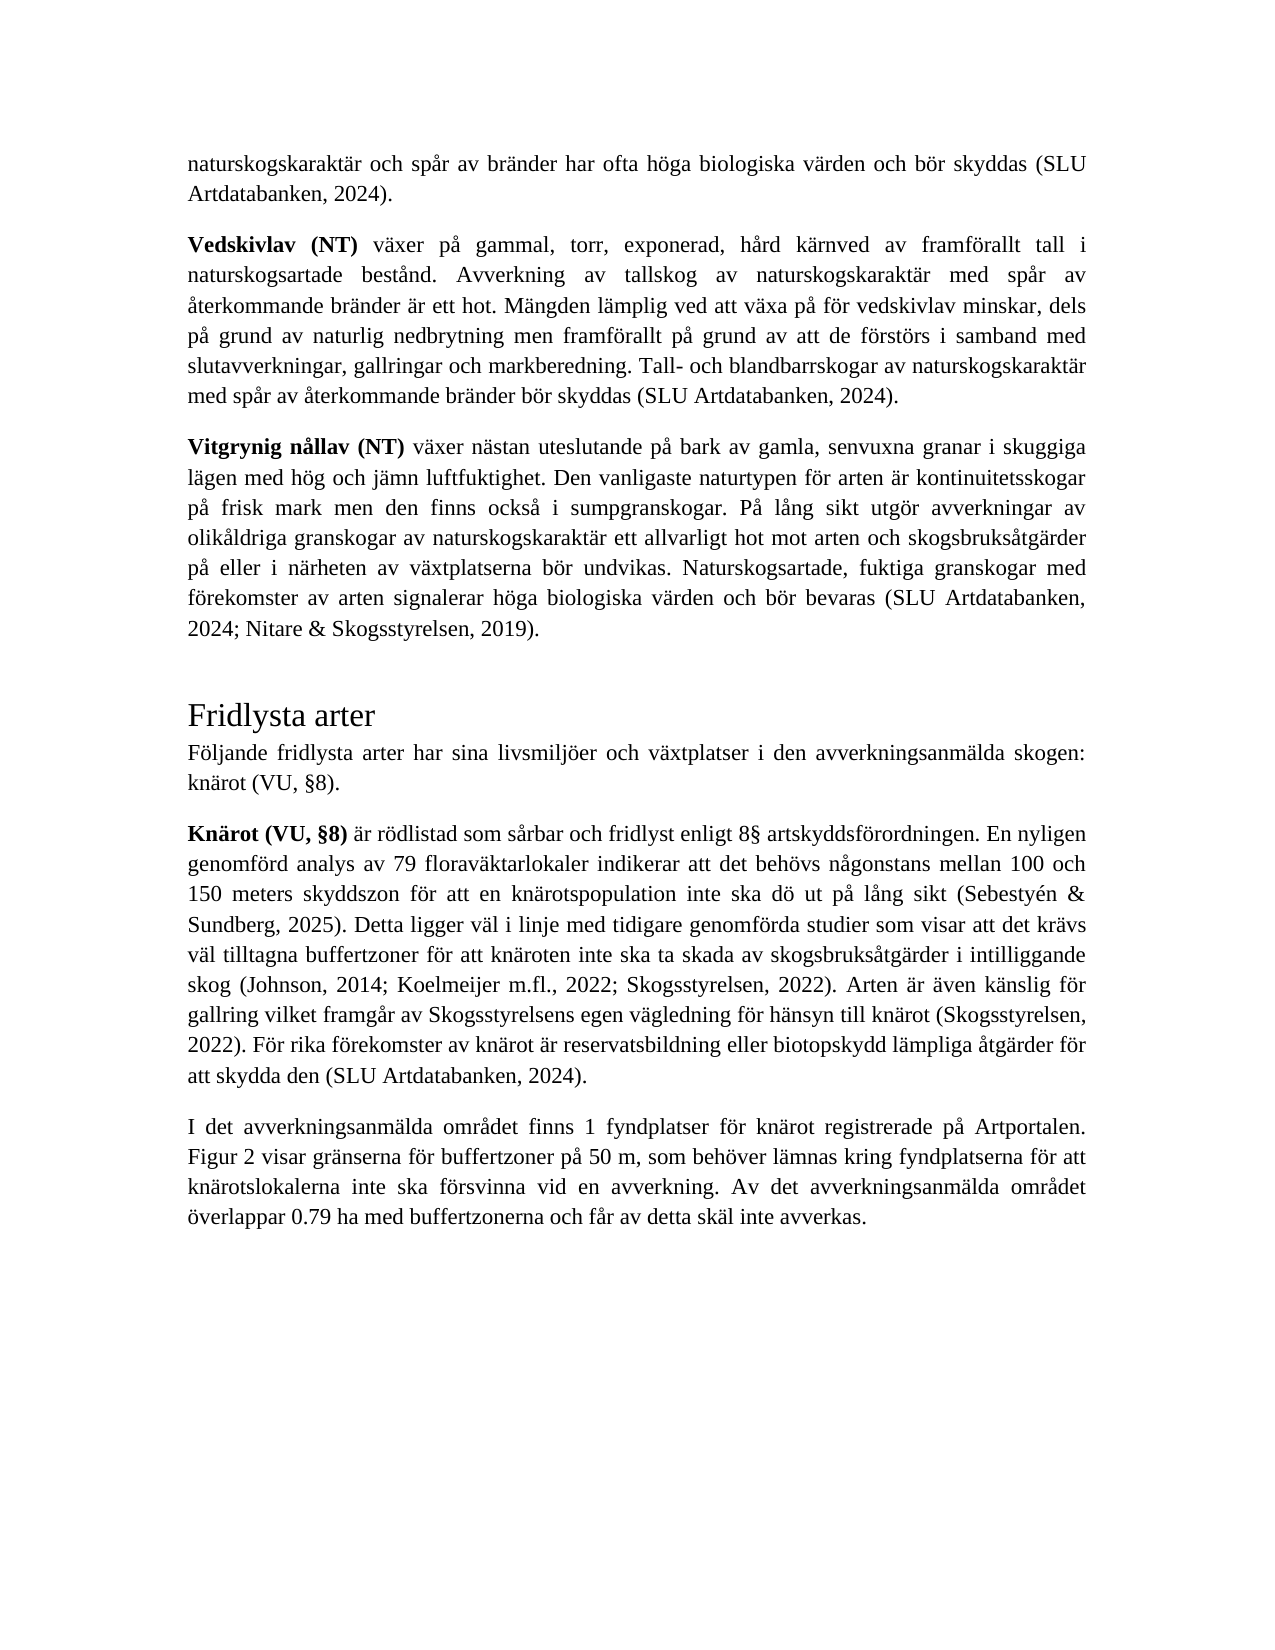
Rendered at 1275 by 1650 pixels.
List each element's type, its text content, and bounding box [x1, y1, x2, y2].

text I det avverkningsanmälda området finns 1 fyndplatser för knärot registrerade på Artportalen. Figur 2 visar gränserna för buffertzoner på 50 m, som behöver lämnas kring fyndplatserna för att knärotslokalerna inte ska försvinna vid en avverkning. Av det avverkningsanmälda området överlappar 0.79 ha med buffertzonerna och får av detta skäl inte avverkas. [187, 1113, 1087, 1230]
text Vedskivlav (NT) växer på gammal, torr, exponerad, hård kärnved av framförallt tall i naturskogsartade bestånd. Avverkning av tallskog av naturskogskaraktär med spår av återkommande bränder är ett hot. Mängden lämplig ved att växa på för vedskivlav minskar, dels på grund av naturlig nedbrytning men framförallt på grund av att de förstörs i samband med slutavverkningar, gallringar och markberedning. Tall- och blandbarrskogar av naturskogskaraktär med spår av återkommande bränder bör skyddas (SLU Artdatabanken, 2024). [187, 231, 1087, 409]
text Följande fridlysta arter har sina livsmiljöer och växtplatser i den avverkningsanmälda skogen: knärot (VU, §8). [187, 739, 1087, 795]
text Knärot (VU, §8) är rödlistad som sårbar och fridlyst enligt 8§ artskyddsförordningen. En nyligen genomförd analys av 79 floraväktarlokaler indikerar att det behövs någonstans mellan 100 och 150 meters skyddszon för att en knärotspopulation inte ska dö ut på lång sikt (Sebestyén & Sundberg, 2025). Detta ligger väl i linje med tidigare genomförda studier som visar att det krävs väl tilltagna buffertzoner för att knäroten inte ska ta skada av skogsbruksåtgärder i intilliggande skog (Johnson, 2014; Koelmeijer m.fl., 2022; Skogsstyrelsen, 2022). Arten är även känslig för gallring vilket framgår av Skogsstyrelsens egen vägledning för hänsyn till knärot (Skogsstyrelsen, 2022). För rika förekomster av knärot är reservatsbildning eller biotopskydd lämpliga åtgärder för att skydda den (SLU Artdatabanken, 2024). [187, 820, 1087, 1088]
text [187, 150, 1087, 207]
subtitle Fridlysta arter [187, 695, 1087, 733]
text Vitgrynig nållav (NT) växer nästan uteslutande på bark av gamla, senvuxna granar i skuggiga lägen med hög och jämn luftfuktighet. Den vanligaste naturtypen för arten är kontinuitetsskogar på frisk mark men den finns också i sumpgranskogar. På lång sikt utgör avverkningar av olikåldriga granskogar av naturskogskaraktär ett allvarligt hot mot arten och skogsbruksåtgärder på eller i närheten av växtplatserna bör undvikas. Naturskogsartade, fuktiga granskogar med förekomster av arten signalerar höga biologiska värden och bör bevaras (SLU Artdatabanken, 2024; Nitare & Skogsstyrelsen, 2019). [187, 433, 1087, 641]
